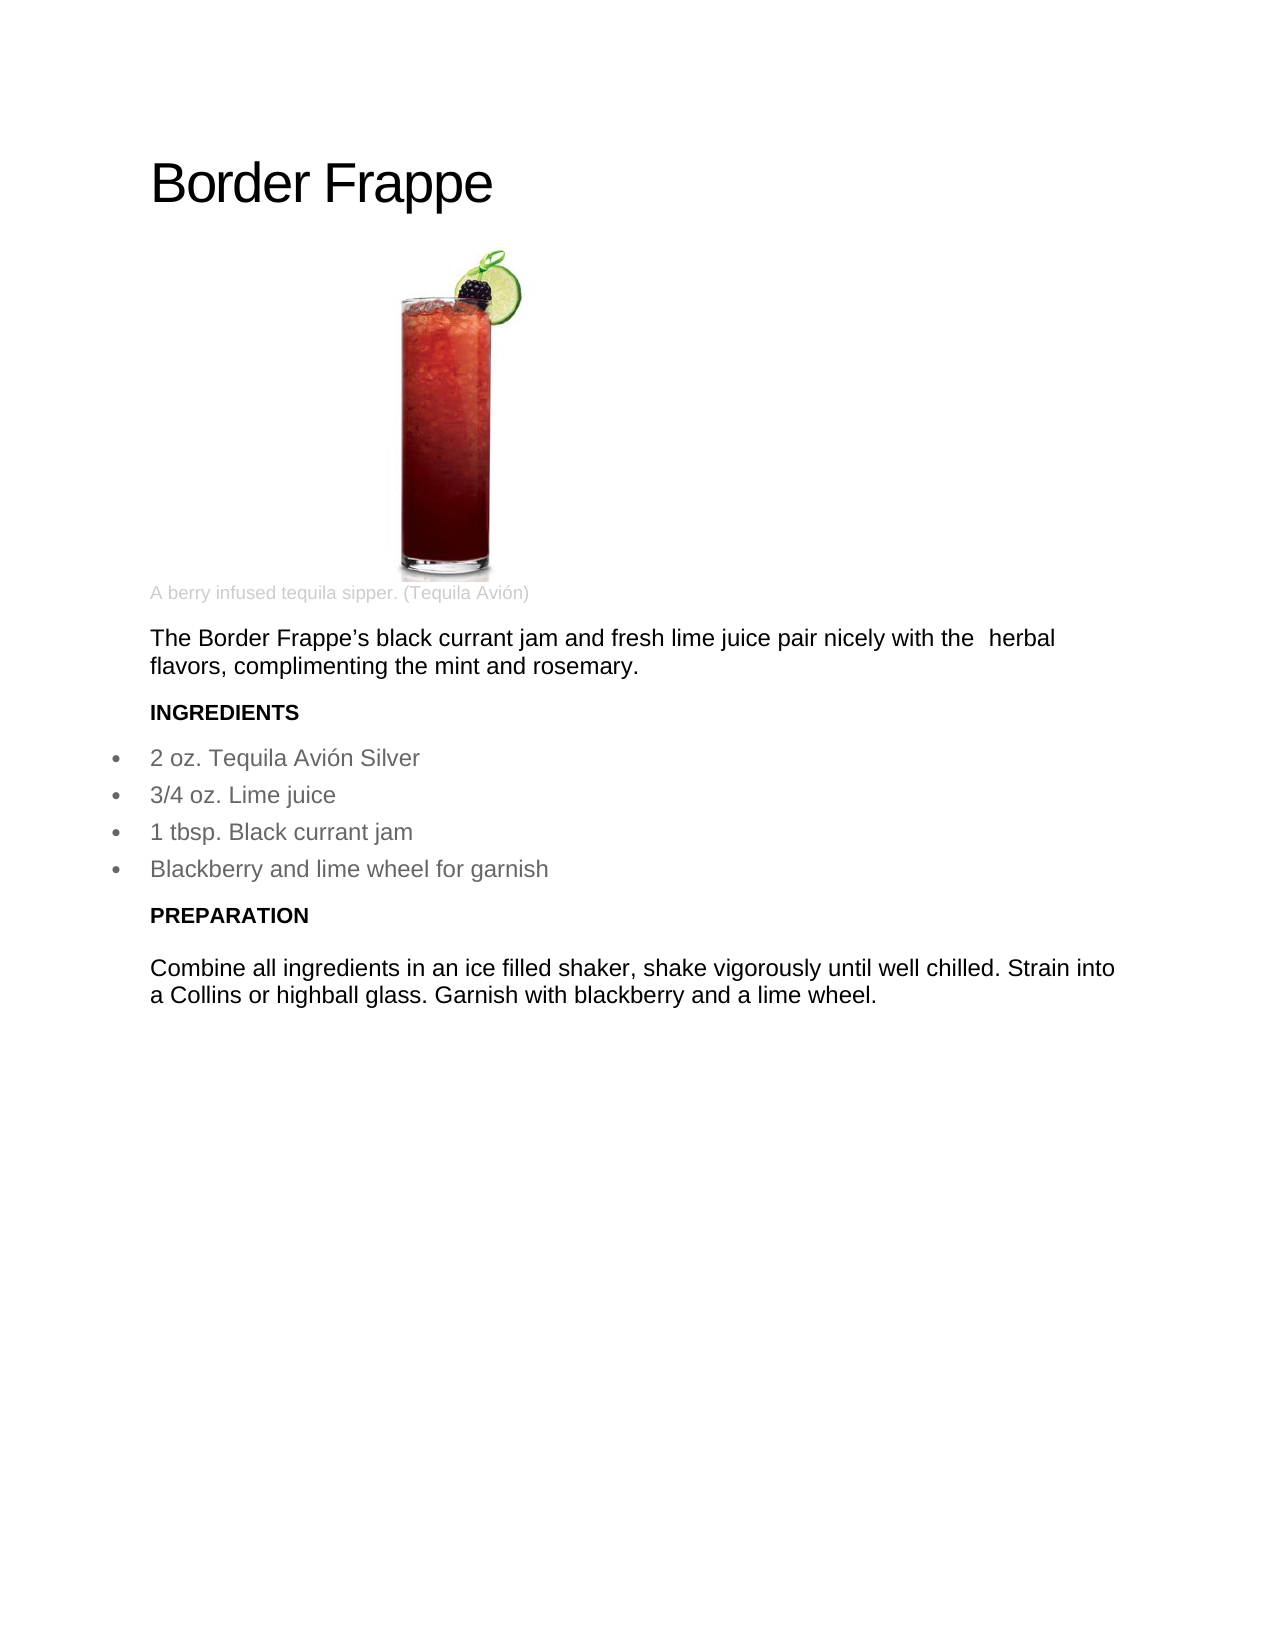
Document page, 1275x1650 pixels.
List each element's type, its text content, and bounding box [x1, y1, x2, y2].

text Border Frappe [150, 150, 1125, 215]
text The Border Frappe’s black currant jam and fresh lime juice pair nicely with the herbal flavors, complimenting the mint and rosemary. [150, 624, 1125, 679]
text INGREDIENTS [150, 700, 1125, 725]
list 2 oz. Tequila Avión Silver [112, 744, 1125, 772]
text Combine all ingredients in an ice filled shaker, shake vigorously until well chilled. Strain into a Collins or highball glass. Garnish with blackberry and a lime wheel. [150, 954, 1125, 1009]
list Blackberry and lime wheel for garnish [112, 855, 1125, 883]
text PREPARATION [150, 903, 1125, 929]
list 1 tbsp. Black currant jam [112, 818, 1125, 846]
list 3/4 oz. Lime juice [112, 781, 1125, 809]
picture [150, 239, 760, 582]
text A berry infused tequila sipper. (Tequila Avión) [150, 582, 1125, 603]
